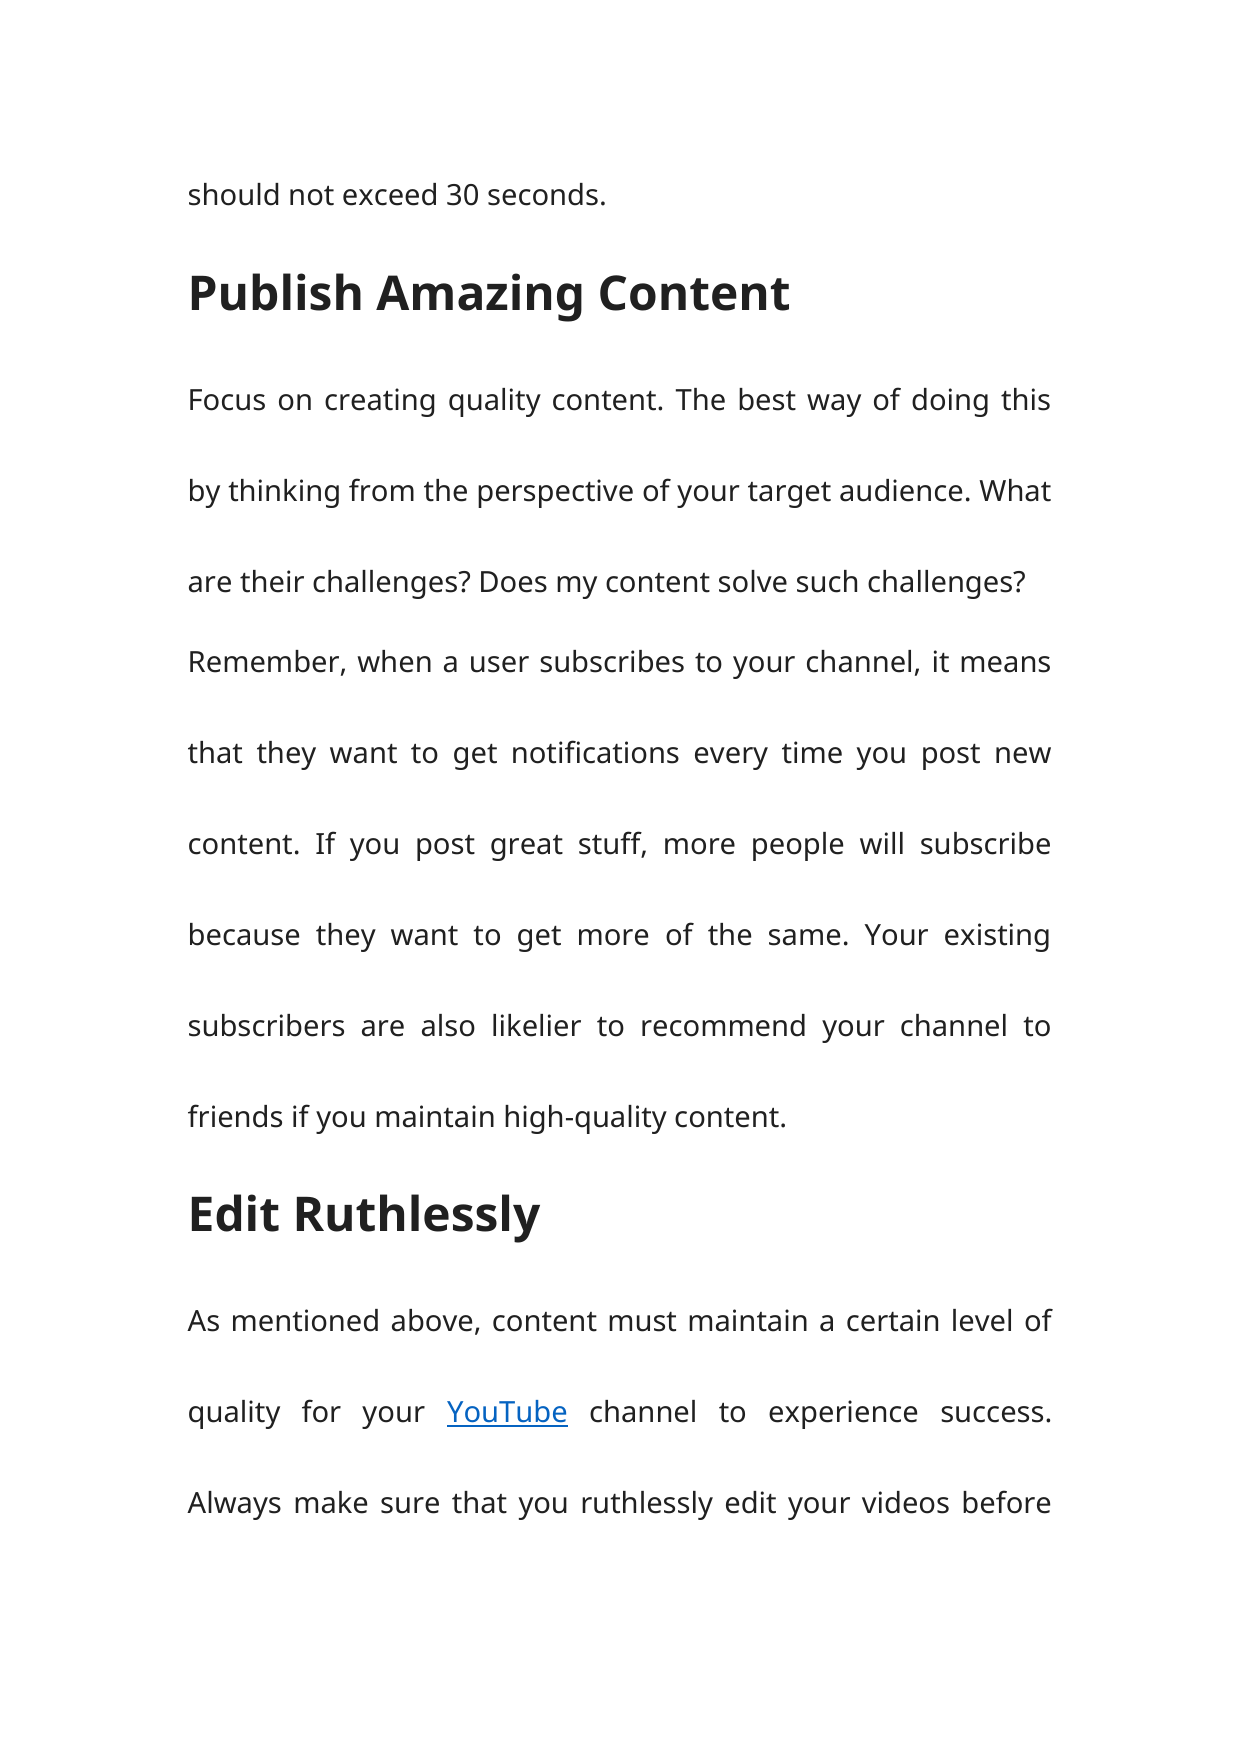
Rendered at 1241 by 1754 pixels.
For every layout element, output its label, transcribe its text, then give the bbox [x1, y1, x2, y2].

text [187, 162, 1053, 227]
text Focus on creating quality content. The best way of doing this by thinking from the perspective of your target audience. What are their challenges? Does my content solve such challenges? [187, 366, 1053, 613]
text Edit Ruthlessly [187, 1164, 1053, 1262]
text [187, 1288, 1053, 1535]
text Remember, when a user subscribes to your channel, it means that they want to get notifications every time you post new content. If you post great stuff, more people will subscribe because they want to get more of the same. Your existing subscribers are also likelier to recommend your channel to friends if you maintain high-quality content. [187, 629, 1053, 1149]
text Publish Amazing Content [187, 243, 1053, 340]
